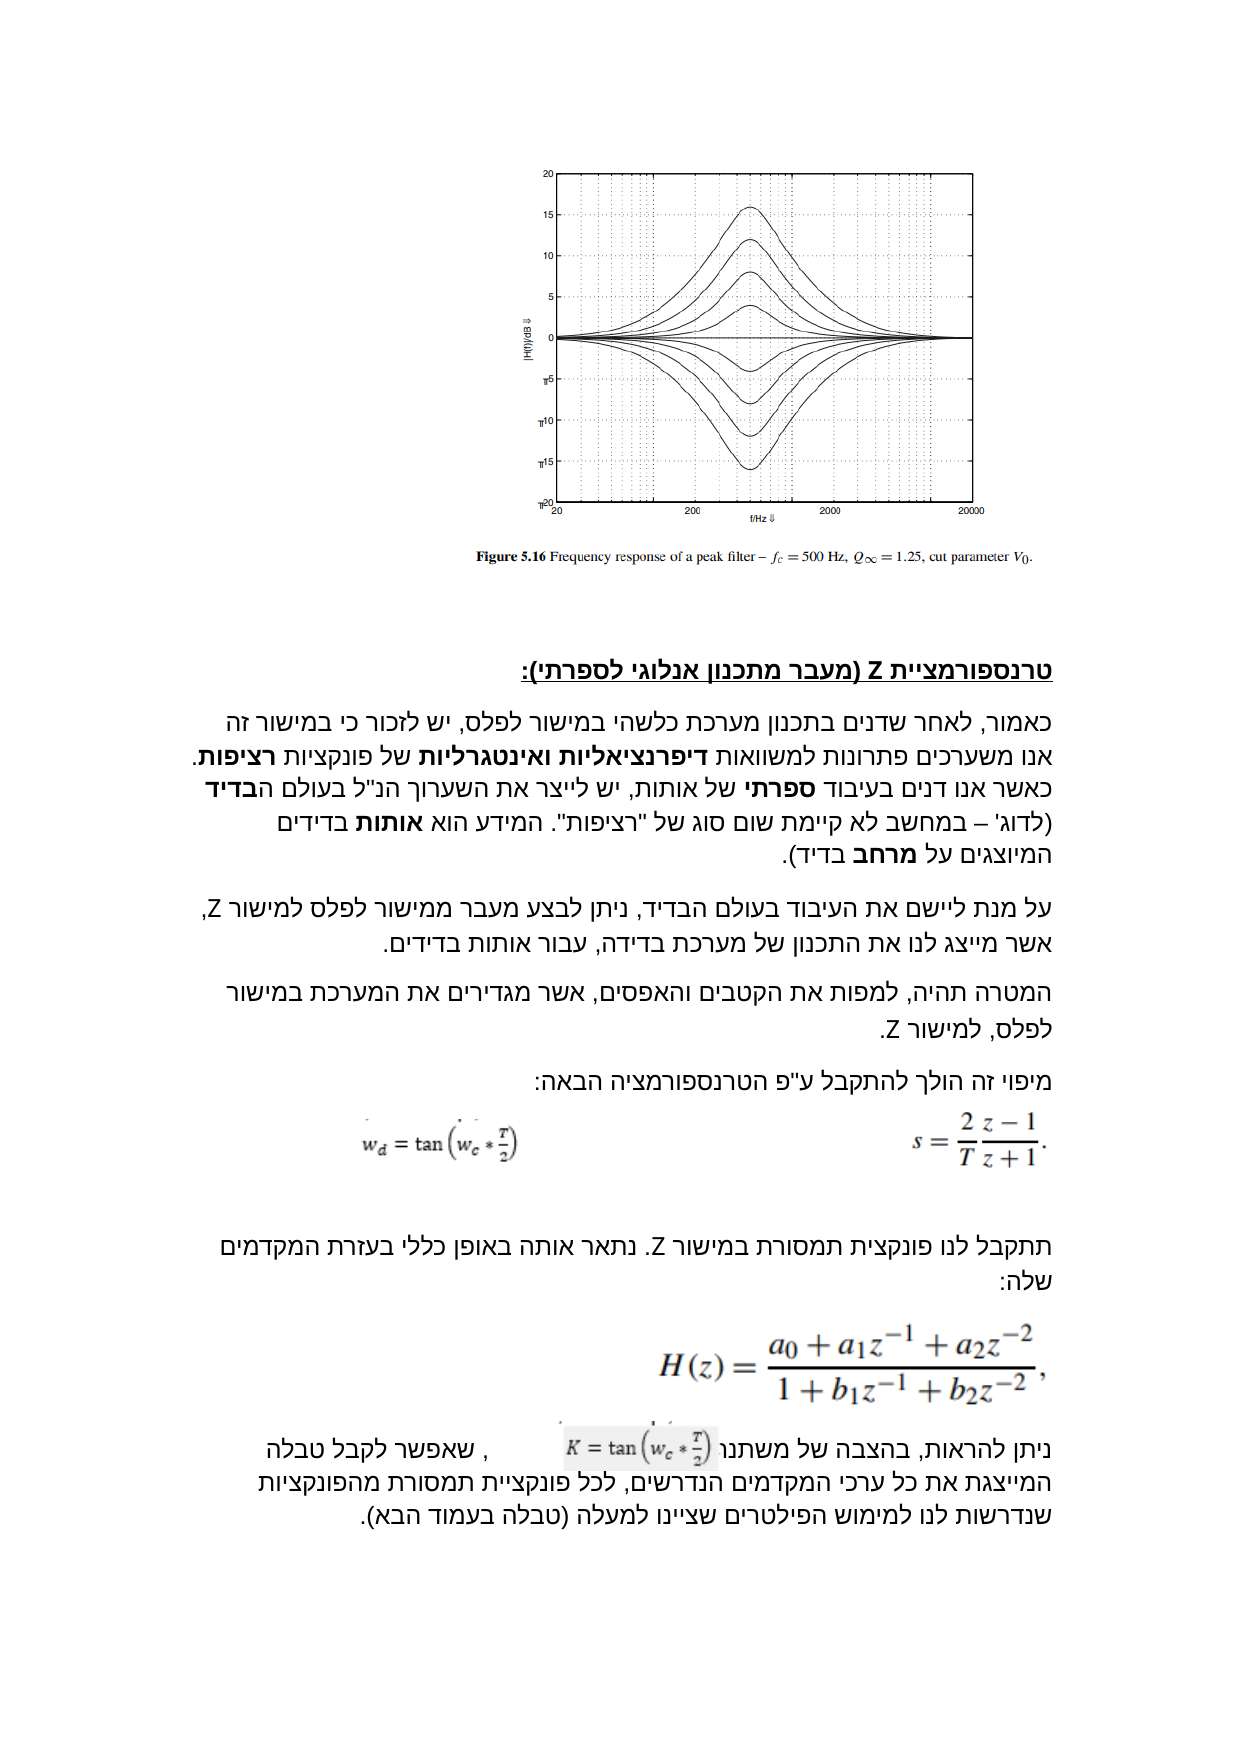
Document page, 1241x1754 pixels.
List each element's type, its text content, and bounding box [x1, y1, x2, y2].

picture [557, 1421, 721, 1471]
text כאמור, לאחר שדנים בתכנון מערכת כלשהי במישור לפלס, יש לזכור כי במישור זה אנו משערכים פתרונות למשוואות דיפרנציאליות ואינטגרליות של פונקציות רציפות. כאשר אנו דנים בעיבוד ספרתי של אותות, יש לייצר את השערוך הנ"ל בעולם הבדיד (לדוג' – במחשב לא קיימת שום סוג של "רציפות". המידע הוא אותות בדידים המיוצגים על מרחב בדיד). [187, 708, 1053, 869]
picture [356, 1119, 524, 1173]
text ניתן להראות, בהצבה של משתנה עזר , שאפשר לקבל טבלה המייצגת את כל ערכי המקדמים הנדרשים, לכל פונקציית תמסורת מהפונקציות שנדרשות לנו למימוש הפילטרים שציינו למעלה (טבלה בעמוד הבא). [187, 1435, 1053, 1530]
text מיפוי זה הולך להתקבל ע"פ הטרנספורמציה הבאה: [187, 1067, 1053, 1096]
picture [904, 1101, 1053, 1179]
picture [654, 1316, 1053, 1414]
text תתקבל לנו פונקצית תמסורת במישור Z. נתאר אותה באופן כללי בעזרת המקדמים שלה: [187, 1228, 1053, 1296]
text על מנת ליישם את העיבוד בעולם הבדיד, ניתן לבצע מעבר ממישור לפלס למישור Z, אשר מייצג לנו את התכנון של מערכת בדידה, עבור אותות בדידים. [187, 890, 1053, 957]
picture [445, 150, 1053, 575]
text המטרה תהיה, למפות את הקטבים והאפסים, אשר מגדירים את המערכת במישור לפלס, למישור Z. [187, 978, 1053, 1045]
text טרנספורמציית Z (מעבר מתכנון אנלוגי לספרתי): [187, 653, 1053, 687]
